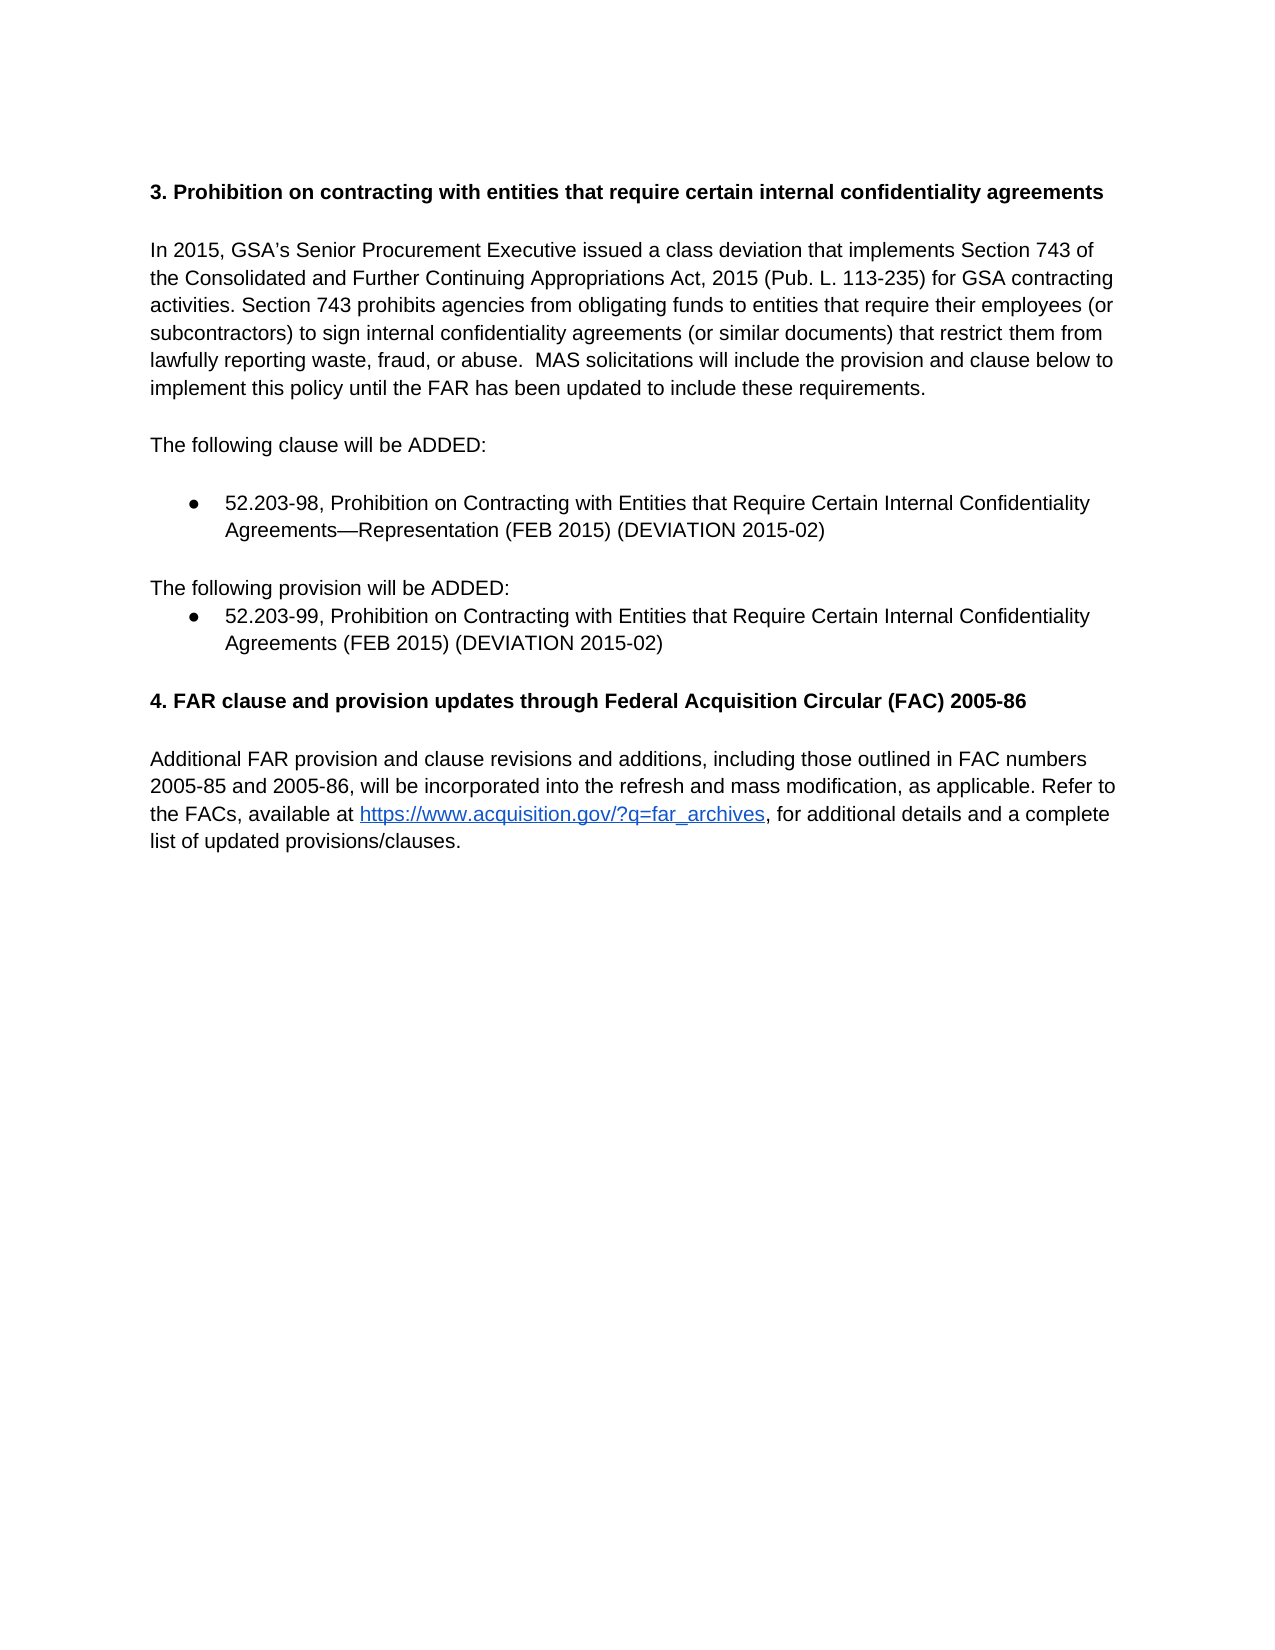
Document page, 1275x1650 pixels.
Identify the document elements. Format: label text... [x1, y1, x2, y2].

text 4. FAR clause and provision updates through Federal Acquisition Circular (FAC) 2005-86 [150, 689, 1125, 713]
text The following provision will be ADDED: [150, 576, 1125, 600]
text The following clause will be ADDED: [150, 433, 1125, 457]
text Additional FAR provision and clause revisions and additions, including those outlined in FAC numbers 2005-85 and 2005-86, will be incorporated into the refresh and mass modification, as applicable. Refer to the FACs, available at https://www.acquisition.gov/?q=far_archives, for additional details and a complete list of updated provisions/clauses. [150, 746, 1125, 853]
list 52.203-98, Prohibition on Contracting with Entities that Require Certain Internal Confidentiality Agreements—Representation (FEB 2015) (DEVIATION 2015-02) [187, 491, 1125, 542]
text In 2015, GSA’s Senior Procurement Executive issued a class deviation that implements Section 743 of the Consolidated and Further Continuing Appropriations Act, 2015 (Pub. L. 113-235) for GSA contracting activities. Section 743 prohibits agencies from obligating funds to entities that require their employees (or subcontractors) to sign internal confidentiality agreements (or similar documents) that restrict them from lawfully reporting waste, fraud, or abuse. MAS solicitations will include the provision and clause below to implement this policy until the FAR has been updated to include these requirements. [150, 238, 1125, 399]
list 52.203-99, Prohibition on Contracting with Entities that Require Certain Internal Confidentiality Agreements (FEB 2015) (DEVIATION 2015-02) [187, 603, 1125, 655]
text 3. Prohibition on contracting with entities that require certain internal confidentiality agreements [150, 180, 1125, 204]
